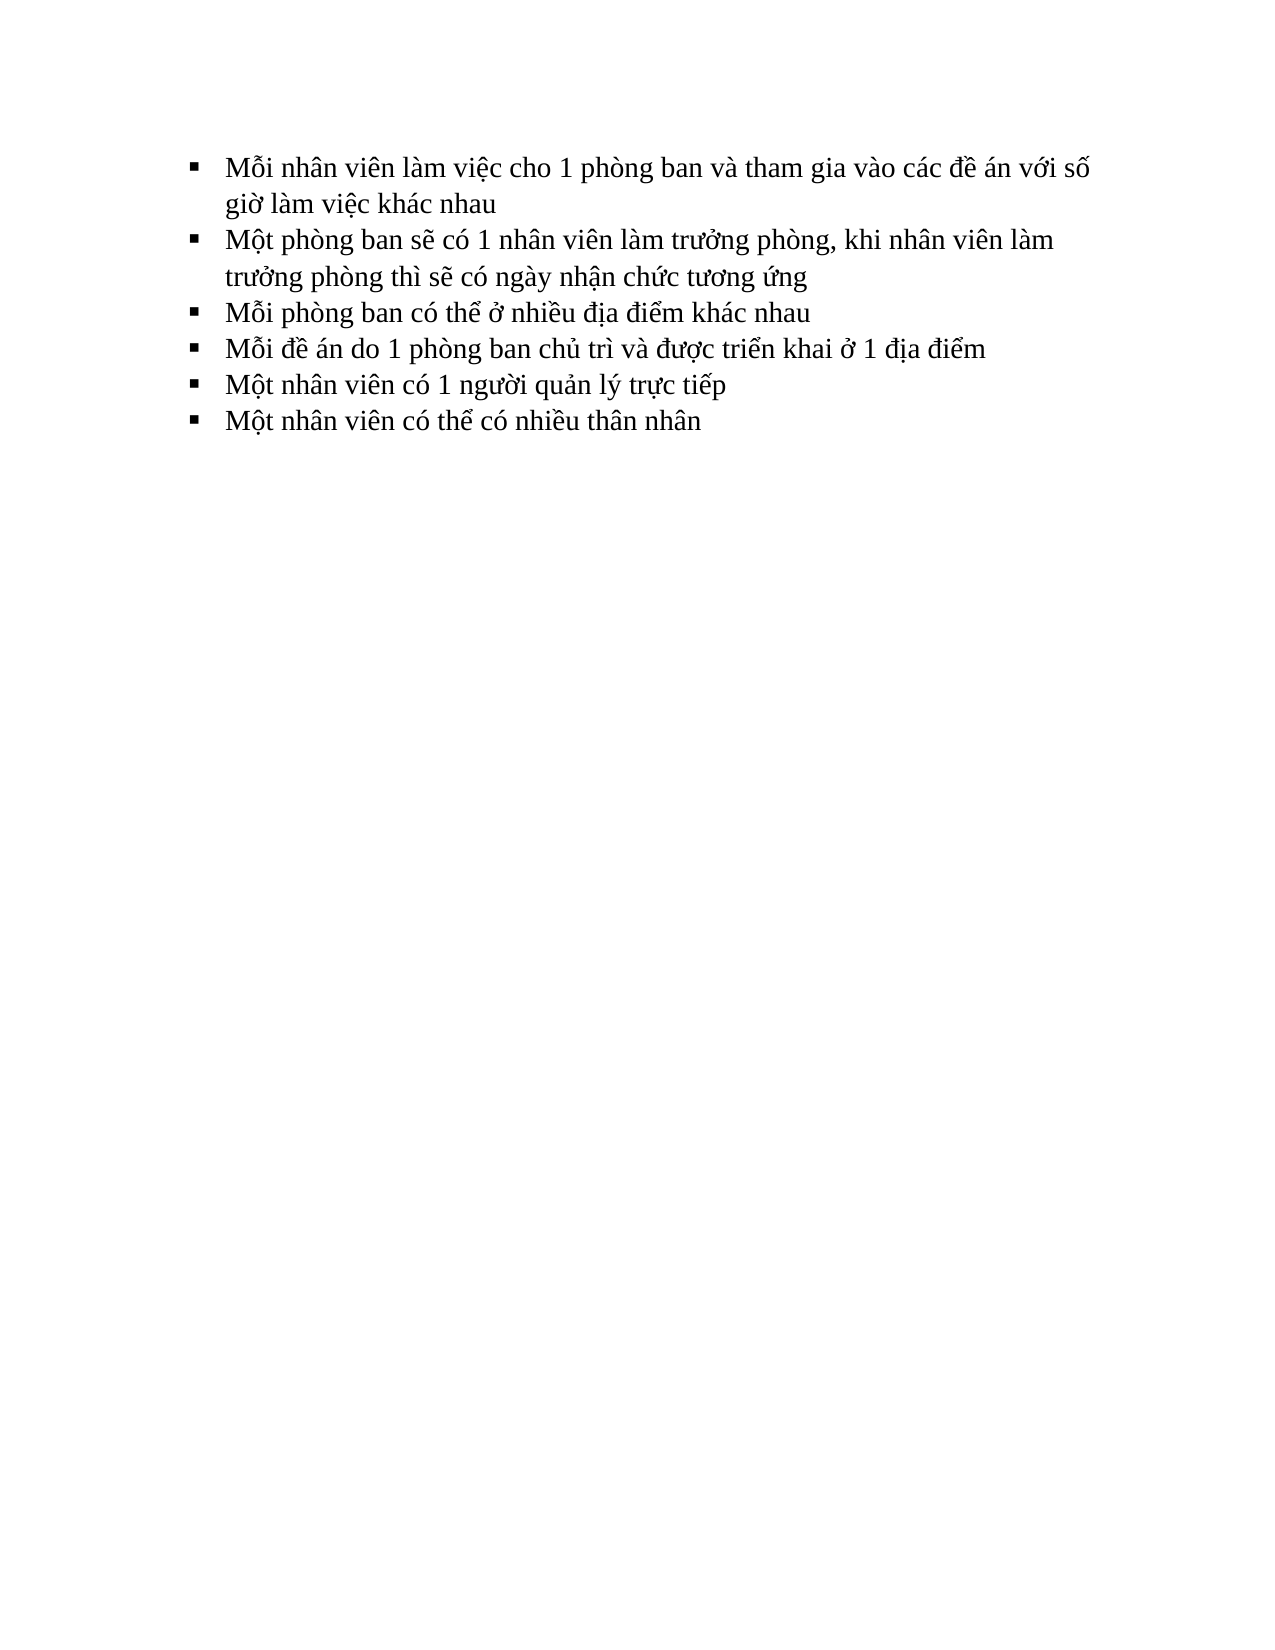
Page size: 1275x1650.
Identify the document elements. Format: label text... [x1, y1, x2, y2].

list Mỗi nhân viên làm việc cho 1 phòng ban và tham gia vào các đề án với số giờ làm việc khác nhau [187, 150, 1125, 220]
list Một phòng ban sẽ có 1 nhân viên làm trưởng phòng, khi nhân viên làm trưởng phòng thì sẽ có ngày nhận chức tương ứng [187, 222, 1125, 292]
list Mỗi đề án do 1 phòng ban chủ trì và được triển khai ở 1 địa điểm [187, 331, 1125, 365]
list Một nhân viên có 1 người quản lý trực tiếp [187, 367, 1125, 401]
list Mỗi phòng ban có thể ở nhiều địa điểm khác nhau [187, 295, 1125, 328]
list Một nhân viên có thể có nhiều thân nhân [187, 403, 1125, 437]
